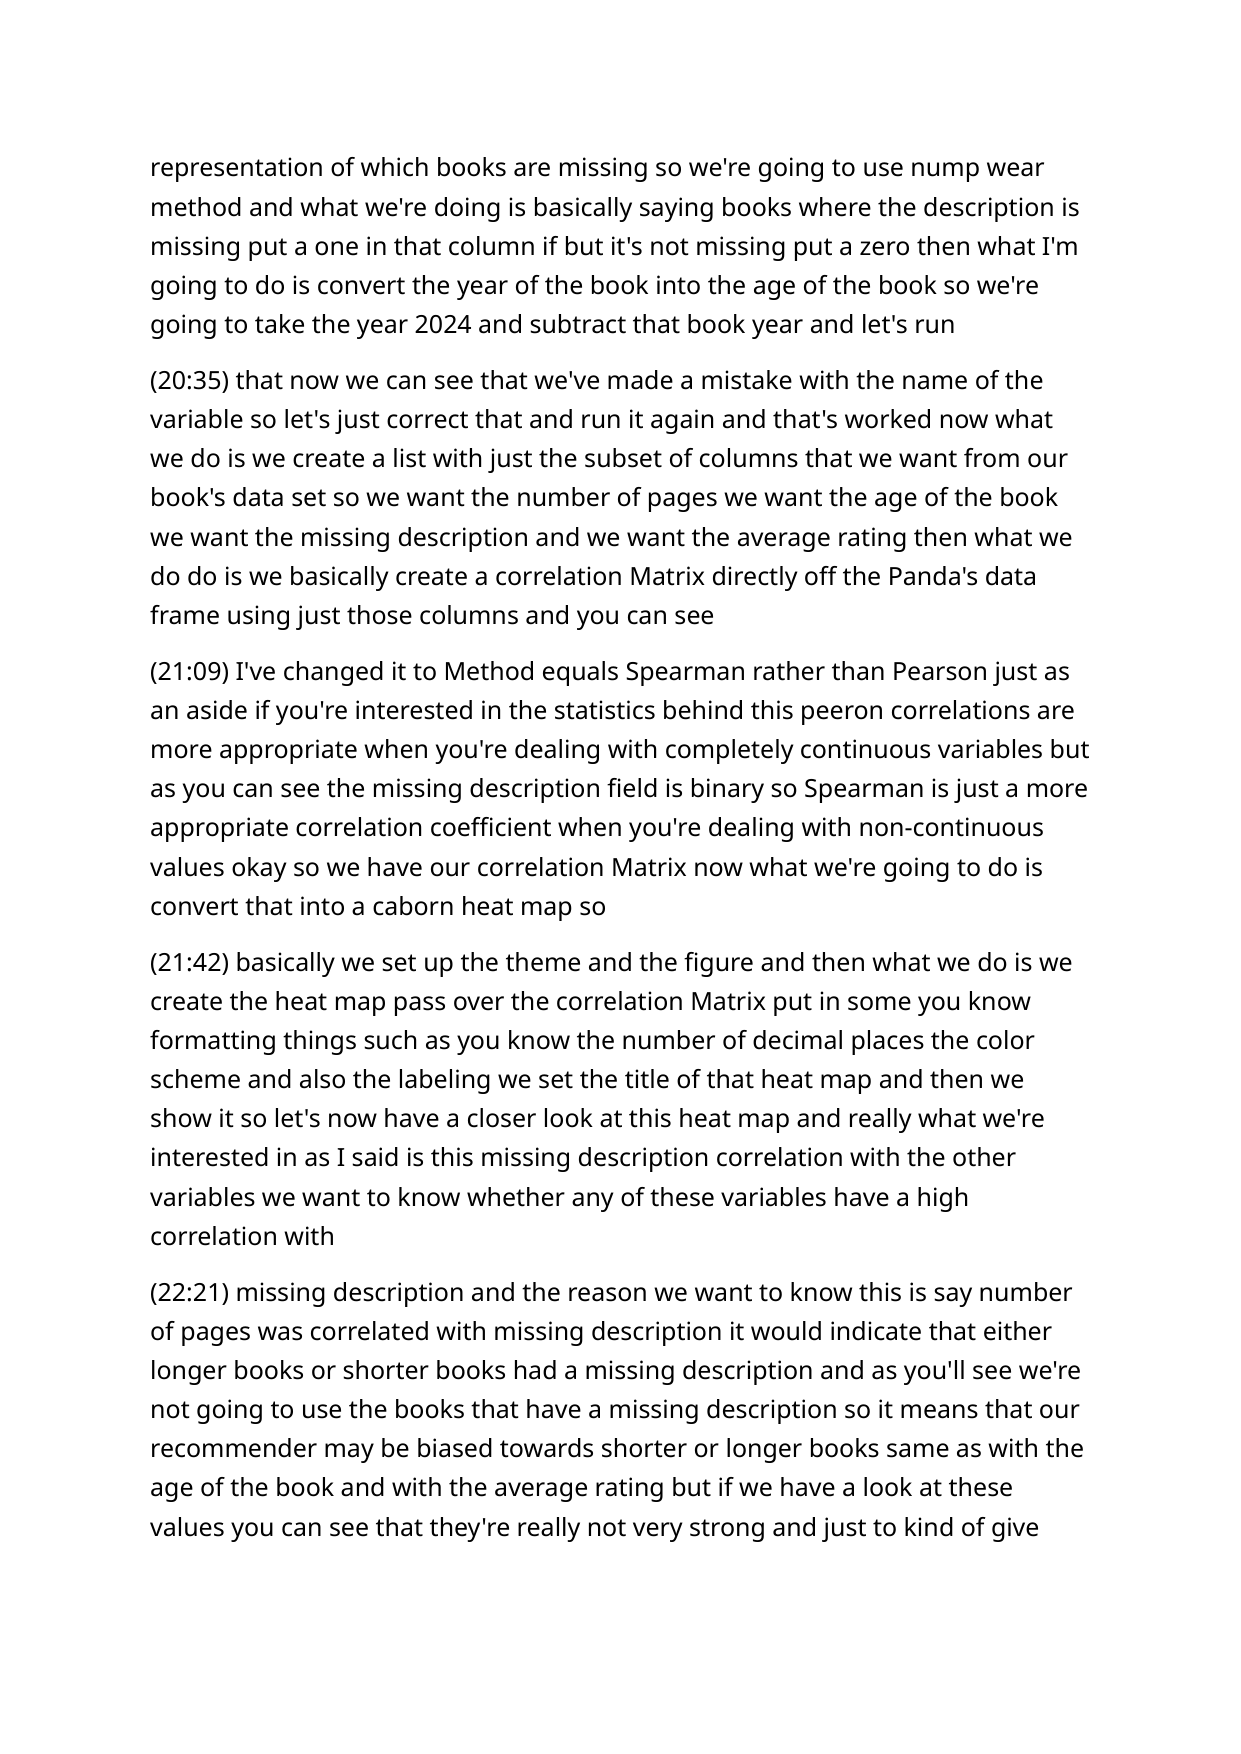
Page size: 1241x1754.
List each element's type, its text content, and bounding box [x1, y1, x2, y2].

text (20:35) that now we can see that we've made a mistake with the name of the variable so let's just correct that and run it again and that's worked now what we do is we create a list with just the subset of columns that we want from our book's data set so we want the number of pages we want the age of the book we want the missing description and we want the average rating then what we do do is we basically create a correlation Matrix directly off the Panda's data frame using just those columns and you can see [150, 362, 1090, 632]
text (21:09) I've changed it to Method equals Spearman rather than Pearson just as an aside if you're interested in the statistics behind this peeron correlations are more appropriate when you're dealing with completely continuous variables but as you can see the missing description field is binary so Spearman is just a more appropriate correlation coefficient when you're dealing with non-continuous values okay so we have our correlation Matrix now what we're going to do is convert that into a caborn heat map so [150, 653, 1090, 922]
text (21:42) basically we set up the theme and the figure and then what we do is we create the heat map pass over the correlation Matrix put in some you know formatting things such as you know the number of decimal places the color scheme and also the labeling we set the title of that heat map and then we show it so let's now have a closer look at this heat map and really what we're interested in as I said is this missing description correlation with the other variables we want to know whether any of these variables have a high correlation with [150, 944, 1090, 1252]
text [150, 150, 1090, 341]
text (22:21) missing description and the reason we want to know this is say number of pages was correlated with missing description it would indicate that either longer books or shorter books had a missing description and as you'll see we're not going to use the books that have a missing description so it means that our recommender may be biased towards shorter or longer books same as with the age of the book and with the average rating but if we have a look at these values you can see that they're really not very strong and just to kind of give [150, 1274, 1090, 1543]
